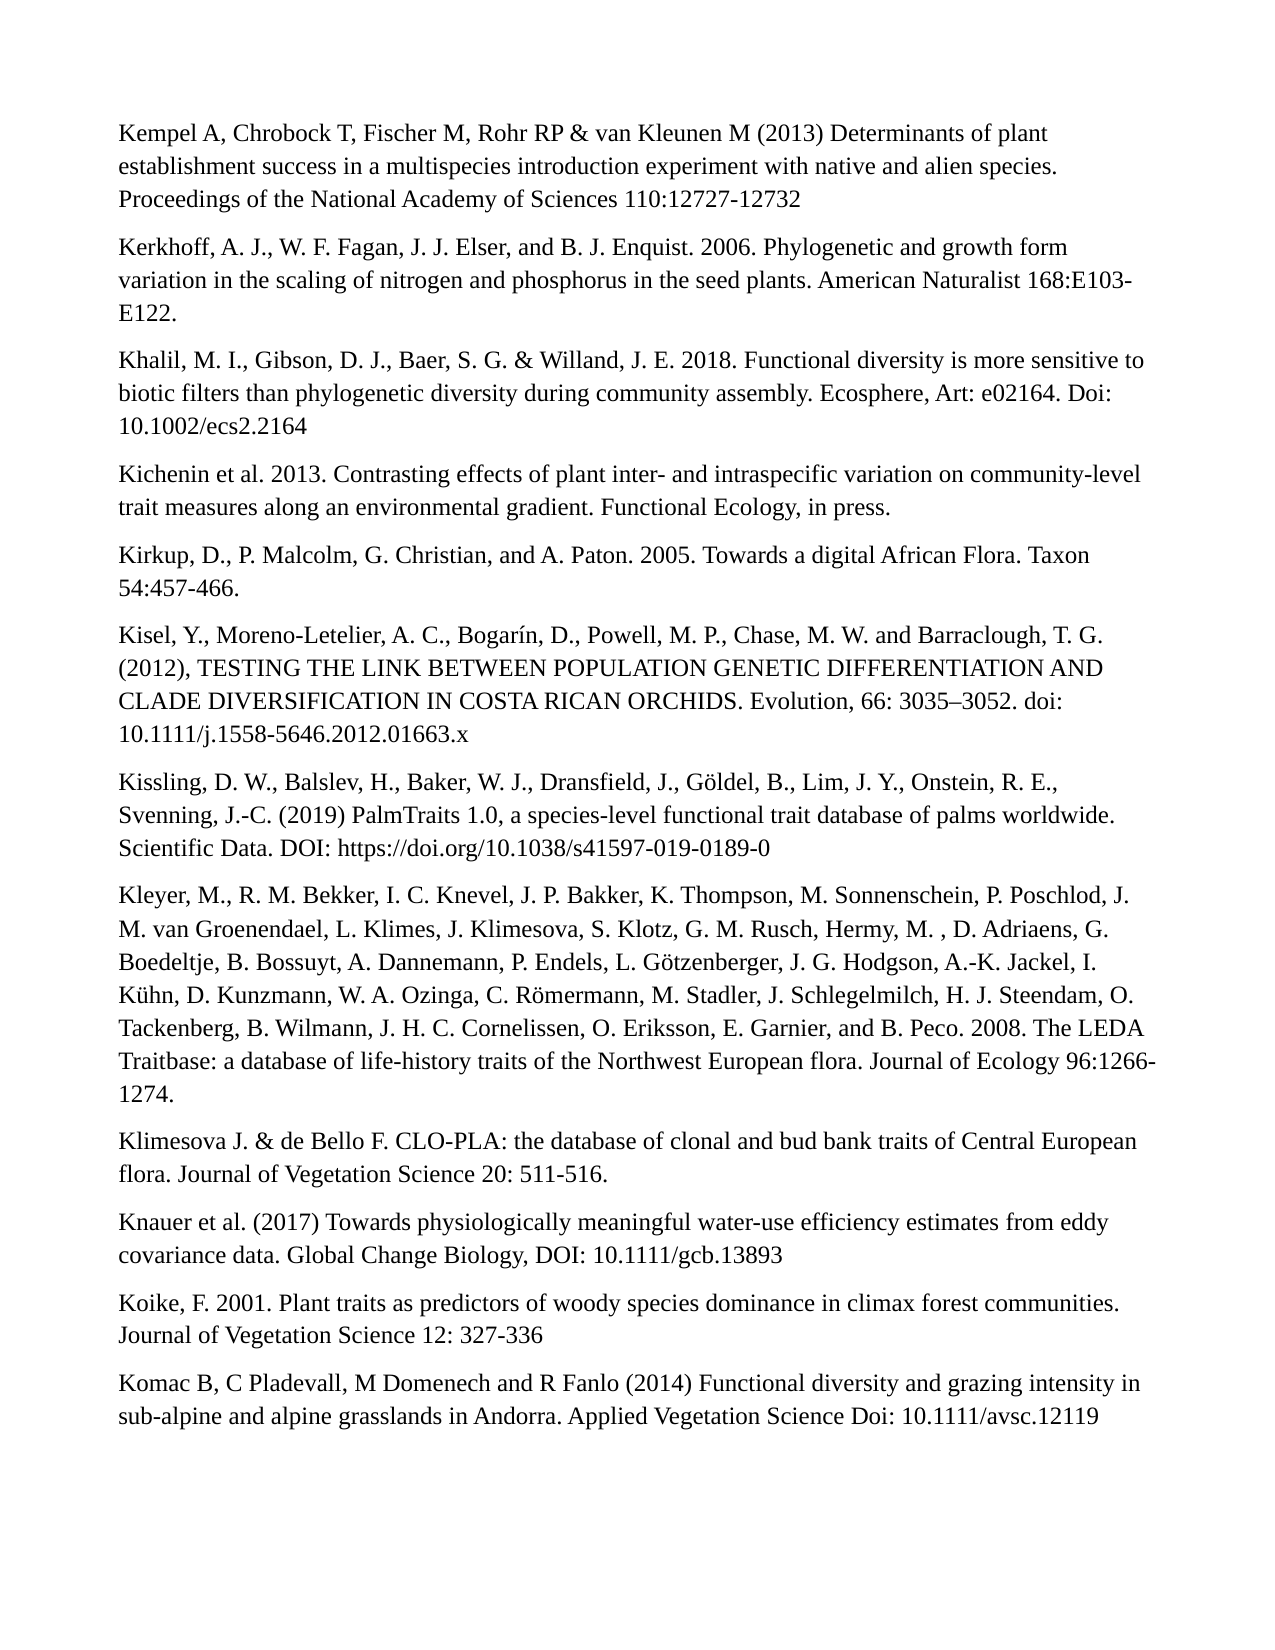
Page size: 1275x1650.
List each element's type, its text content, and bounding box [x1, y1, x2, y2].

text Kleyer, M., R. M. Bekker, I. C. Knevel, J. P. Bakker, K. Thompson, M. Sonnenschein, P. Poschlod, J. M. van Groenendael, L. Klimes, J. Klimesova, S. Klotz, G. M. Rusch, Hermy, M. , D. Adriaens, G. Boedeltje, B. Bossuyt, A. Dannemann, P. Endels, L. Götzenberger, J. G. Hodgson, A.-K. Jackel, I. Kühn, D. Kunzmann, W. A. Ozinga, C. Römermann, M. Stadler, J. Schlegelmilch, H. J. Steendam, O. Tackenberg, B. Wilmann, J. H. C. Cornelissen, O. Eriksson, E. Garnier, and B. Peco. 2008. The LEDA Traitbase: a database of life-history traits of the Northwest European flora. Journal of Ecology 96:1266-1274. [118, 881, 1157, 1107]
text Kempel A, Chrobock T, Fischer M, Rohr RP & van Kleunen M (2013) Determinants of plant establishment success in a multispecies introduction experiment with native and alien species. Proceedings of the National Academy of Sciences 110:12727-12732 [118, 118, 1157, 213]
text Kirkup, D., P. Malcolm, G. Christian, and A. Paton. 2005. Towards a digital African Flora. Taxon 54:457-466. [118, 540, 1157, 601]
text Klimesova J. & de Bello F. CLO-PLA: the database of clonal and bud bank traits of Central European flora. Journal of Vegetation Science 20: 511-516. [118, 1126, 1157, 1188]
text Kissling, D. W., Balslev, H., Baker, W. J., Dransfield, J., Göldel, B., Lim, J. Y., Onstein, R. E., Svenning, J.-C. (2019) PalmTraits 1.0, a species-level functional trait database of palms worldwide. Scientific Data. DOI: https://doi.org/10.1038/s41597-019-0189-0 [118, 767, 1157, 862]
text Khalil, M. I., Gibson, D. J., Baer, S. G. & Willand, J. E. 2018. Functional diversity is more sensitive to biotic filters than phylogenetic diversity during community assembly. Ecosphere, Art: e02164. Doi: 10.1002/ecs2.2164 [118, 345, 1157, 440]
text Knauer et al. (2017) Towards physiologically meaningful water-use efficiency estimates from eddy covariance data. Global Change Biology, DOI: 10.1111/gcb.13893 [118, 1207, 1157, 1269]
text Kichenin et al. 2013. Contrasting effects of plant inter- and intraspecific variation on community-level trait measures along an environmental gradient. Functional Ecology, in press. [118, 459, 1157, 521]
text Komac B, C Pladevall, M Domenech and R Fanlo (2014) Functional diversity and grazing intensity in sub-alpine and alpine grasslands in Andorra. Applied Vegetation Science Doi: 10.1111/avsc.12119 [118, 1368, 1157, 1430]
text Kisel, Y., Moreno-Letelier, A. C., Bogarín, D., Powell, M. P., Chase, M. W. and Barraclough, T. G. (2012), TESTING THE LINK BETWEEN POPULATION GENETIC DIFFERENTIATION AND CLADE DIVERSIFICATION IN COSTA RICAN ORCHIDS. Evolution, 66: 3035–3052. doi: 10.1111/j.1558-5646.2012.01663.x [118, 620, 1157, 748]
text Koike, F. 2001. Plant traits as predictors of woody species dominance in climax forest communities. Journal of Vegetation Science 12: 327-336 [118, 1288, 1157, 1349]
text Kerkhoff, A. J., W. F. Fagan, J. J. Elser, and B. J. Enquist. 2006. Phylogenetic and growth form variation in the scaling of nitrogen and phosphorus in the seed plants. American Naturalist 168:E103-E122. [118, 232, 1157, 327]
